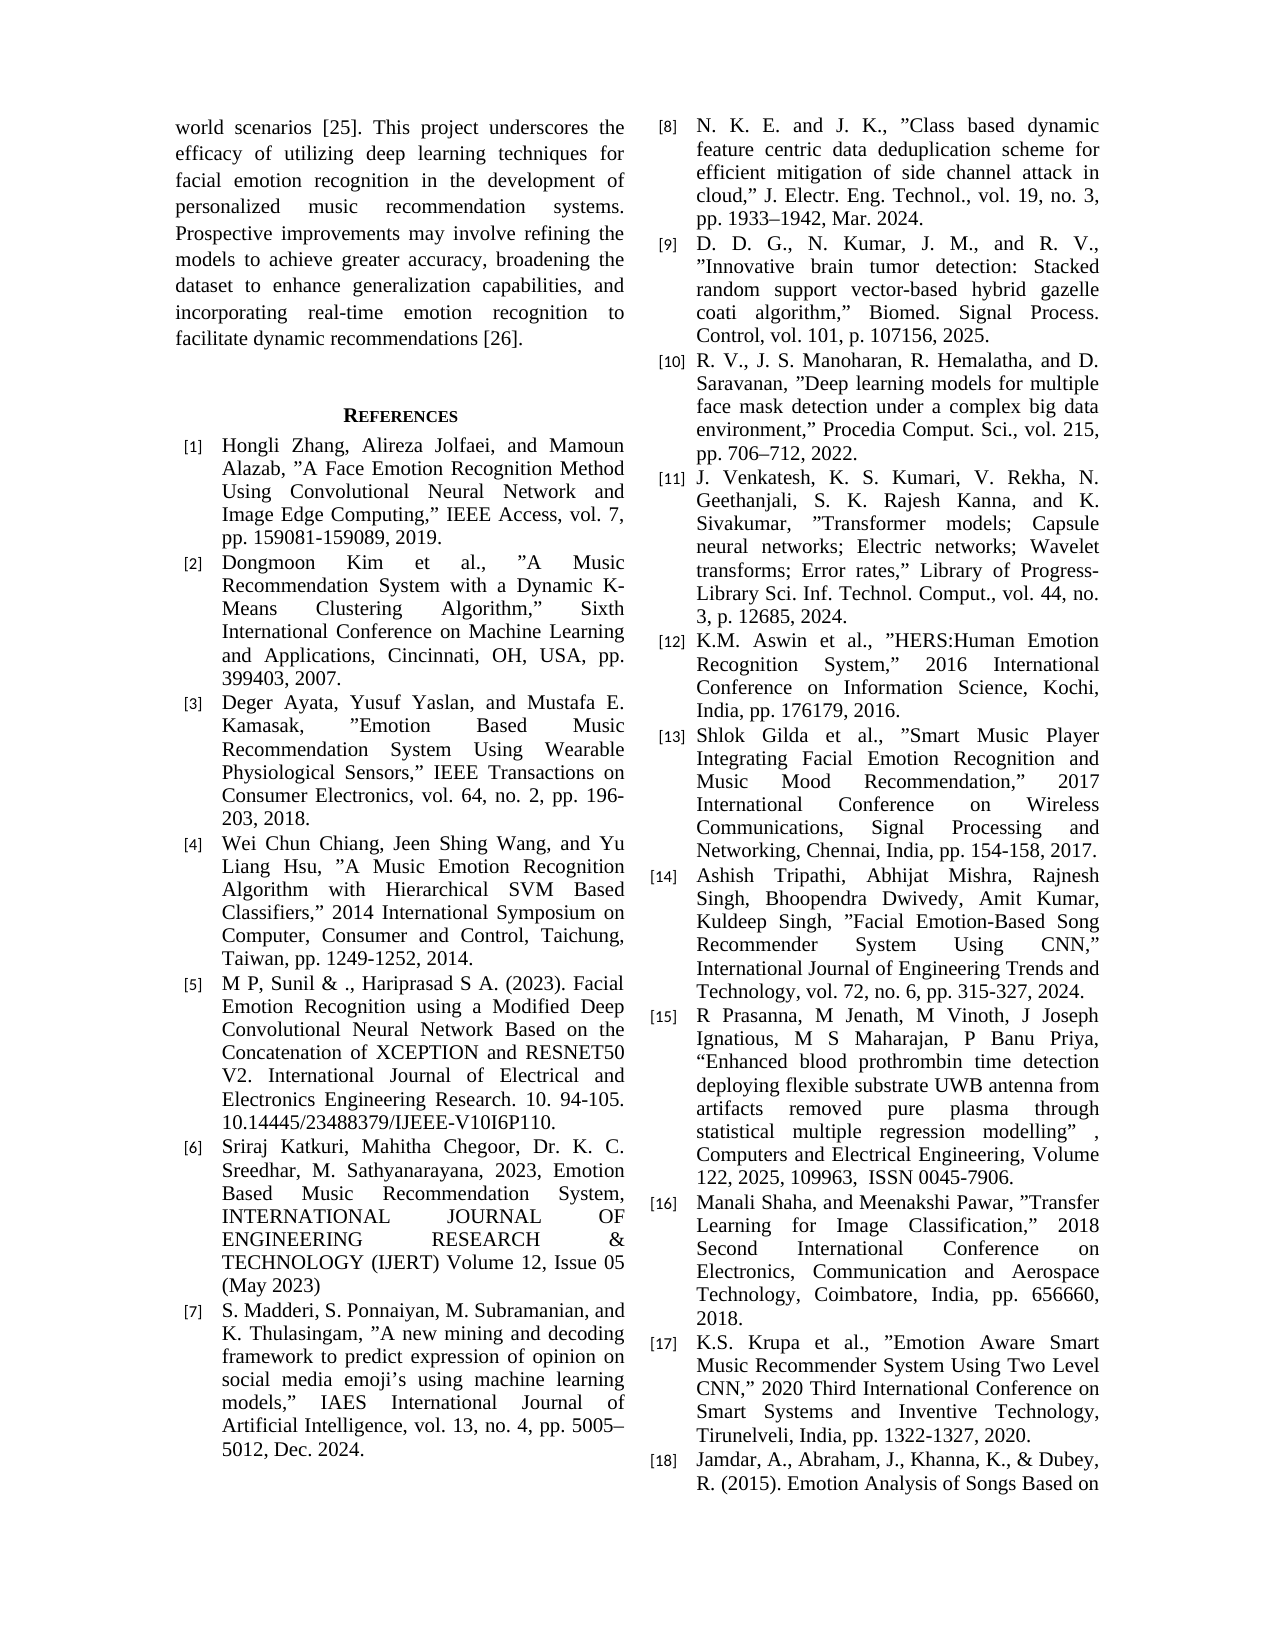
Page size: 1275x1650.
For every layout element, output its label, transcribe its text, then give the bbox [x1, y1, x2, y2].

list M P, Sunil & ., Hariprasad S A. (2023). Facial Emotion Recognition using a Modified Deep Convolutional Neural Network Based on the Concatenation of XCEPTION and RESNET50 V2. International Journal of Electrical and Electronics Engineering Research. 10. 94-105. 10.14445/23488379/IJEEE-V10I6P110. [183, 972, 625, 1134]
list S. Madderi, S. Ponnaiyan, M. Subramanian, and K. Thulasingam, ”A new mining and decoding framework to predict expression of opinion on social media emoji’s using machine learning models,” IAES International Journal of Artificial Intelligence, vol. 13, no. 4, pp. 5005–5012, Dec. 2024. [183, 1299, 625, 1461]
list R. V., J. S. Manoharan, R. Hemalatha, and D. Saravanan, ”Deep learning models for multiple face mask detection under a complex big data environment,” Procedia Comput. Sci., vol. 215, pp. 706–712, 2022. [658, 349, 1100, 464]
text REFERENCES [176, 403, 625, 427]
list Deger Ayata, Yusuf Yaslan, and Mustafa E. Kamasak, ”Emotion Based Music Recommendation System Using Wearable Physiological Sensors,” IEEE Transactions on Consumer Electronics, vol. 64, no. 2, pp. 196-203, 2018. [183, 691, 625, 830]
list Ashish Tripathi, Abhijat Mishra, Rajnesh Singh, Bhoopendra Dwivedy, Amit Kumar, Kuldeep Singh, ”Facial Emotion-Based Song Recommender System Using CNN,” International Journal of Engineering Trends and Technology, vol. 72, no. 6, pp. 315-327, 2024. [650, 864, 1100, 1003]
list K.S. Krupa et al., ”Emotion Aware Smart Music Recommender System Using Two Level CNN,” 2020 Third International Conference on Smart Systems and Inventive Technology, Tirunelveli, India, pp. 1322-1327, 2020. [650, 1331, 1100, 1447]
list Wei Chun Chiang, Jeen Shing Wang, and Yu Liang Hsu, ”A Music Emotion Recognition Algorithm with Hierarchical SVM Based Classifiers,” 2014 International Symposium on Computer, Consumer and Control, Taichung, Taiwan, pp. 1249-1252, 2014. [183, 832, 625, 970]
list D. D. G., N. Kumar, J. M., and R. V., ”Innovative brain tumor detection: Stacked random support vector-based hybrid gazelle coati algorithm,” Biomed. Signal Process. Control, vol. 101, p. 107156, 2025. [658, 232, 1100, 347]
list Sriraj Katkuri, Mahitha Chegoor, Dr. K. C. Sreedhar, M. Sathyanarayana, 2023, Emotion Based Music Recommendation System, INTERNATIONAL JOURNAL OF ENGINEERING RESEARCH & TECHNOLOGY (IJERT) Volume 12, Issue 05 (May 2023) [183, 1135, 625, 1297]
list J. Venkatesh, K. S. Kumari, V. Rekha, N. Geethanjali, S. K. Rajesh Kanna, and K. Sivakumar, ”Transformer models; Capsule neural networks; Electric networks; Wavelet transforms; Error rates,” Library of Progress-Library Sci. Inf. Technol. Comput., vol. 44, no. 3, p. 12685, 2024. [658, 466, 1100, 628]
list Manali Shaha, and Meenakshi Pawar, ”Transfer Learning for Image Classification,” 2018 Second International Conference on Electronics, Communication and Aerospace Technology, Coimbatore, India, pp. 656660, 2018. [650, 1191, 1100, 1329]
list R Prasanna, M Jenath, M Vinoth, J Joseph Ignatious, M S Maharajan, P Banu Priya, “Enhanced blood prothrombin time detection deploying flexible substrate UWB antenna from artifacts removed pure plasma through statistical multiple regression modelling” , Computers and Electrical Engineering, Volume 122, 2025, 109963, ISSN 0045-7906. [650, 1004, 1100, 1189]
list N. K. E. and J. K., ”Class based dynamic feature centric data deduplication scheme for efficient mitigation of side channel attack in cloud,” J. Electr. Eng. Technol., vol. 19, no. 3, pp. 1933–1942, Mar. 2024. [658, 114, 1100, 230]
list Dongmoon Kim et al., ”A Music Recommendation System with a Dynamic K-Means Clustering Algorithm,” Sixth International Conference on Machine Learning and Applications, Cincinnati, OH, USA, pp. 399403, 2007. [183, 551, 625, 690]
list K.M. Aswin et al., ”HERS:Human Emotion Recognition System,” 2016 International Conference on Information Science, Kochi, India, pp. 176179, 2016. [658, 629, 1100, 722]
list Hongli Zhang, Alireza Jolfaei, and Mamoun Alazab, ”A Face Emotion Recognition Method Using Convolutional Neural Network and Image Edge Computing,” IEEE Access, vol. 7, pp. 159081-159089, 2019. [183, 434, 625, 549]
list Shlok Gilda et al., ”Smart Music Player Integrating Facial Emotion Recognition and Music Mood Recommendation,” 2017 International Conference on Wireless Communications, Signal Processing and Networking, Chennai, India, pp. 154-158, 2017. [658, 724, 1100, 862]
